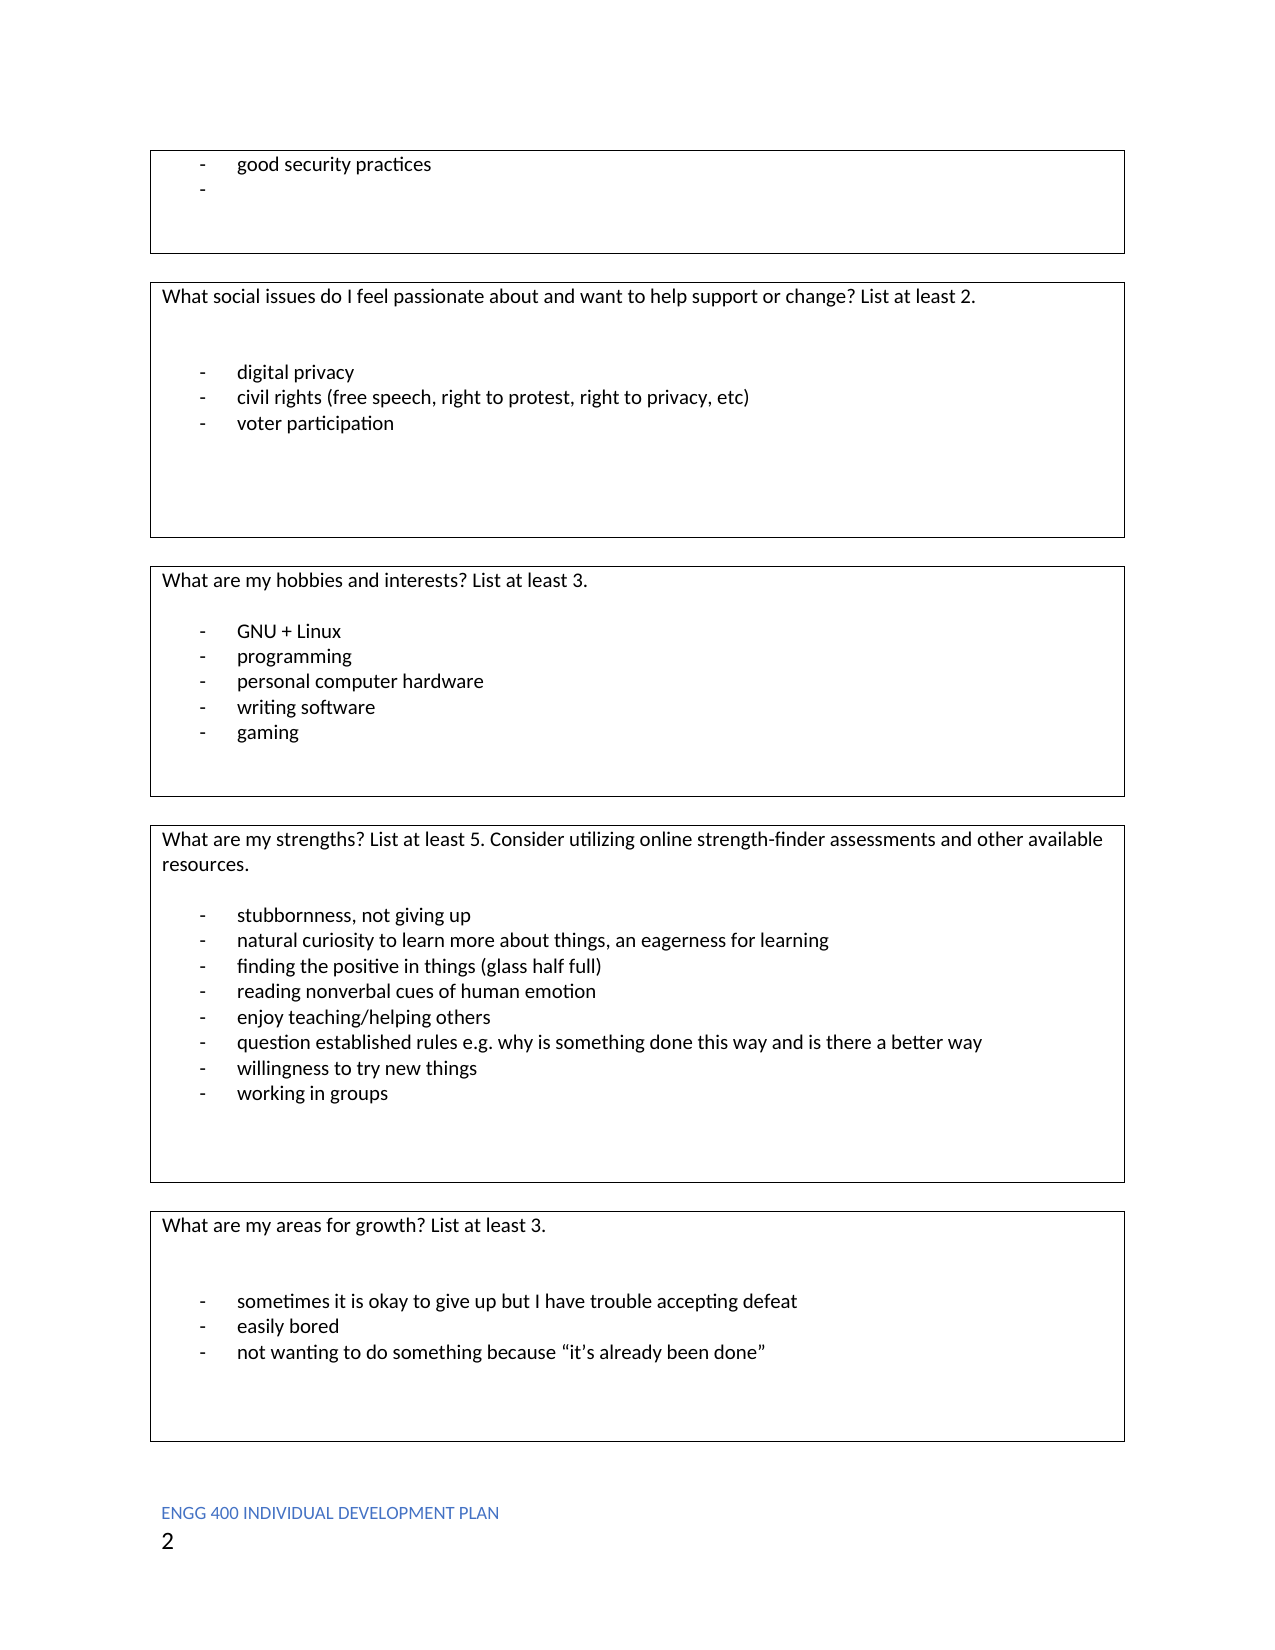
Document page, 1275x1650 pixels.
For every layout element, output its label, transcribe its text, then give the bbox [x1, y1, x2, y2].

table_header What social issues do I feel passionate about and want to help support or change? List at least 2. digital privacy civil rights (free speech, right to protest, right to privacy, etc) voter participation [151, 283, 1124, 537]
table_header Who or what do I hope to inspire? List at least 3. prospecting future engineers digital literacy good security practices [151, 151, 1124, 253]
table_header What are my strengths? List at least 5. Consider utilizing online strength-finder assessments and other available resources. stubbornness, not giving up natural curiosity to learn more about things, an eagerness for learning finding the positive in things (glass half full) reading nonverbal cues of human emotion enjoy teaching/helping others question established rules e.g. why is something done this way and is there a better way willingness to try new things working in groups [151, 826, 1124, 1182]
table_header What are my hobbies and interests? List at least 3. GNU + Linux programming personal computer hardware writing software gaming [151, 567, 1124, 796]
table_header What are my areas for growth? List at least 3. sometimes it is okay to give up but I have trouble accepting defeat easily bored not wanting to do something because “it’s already been done” [151, 1212, 1124, 1441]
